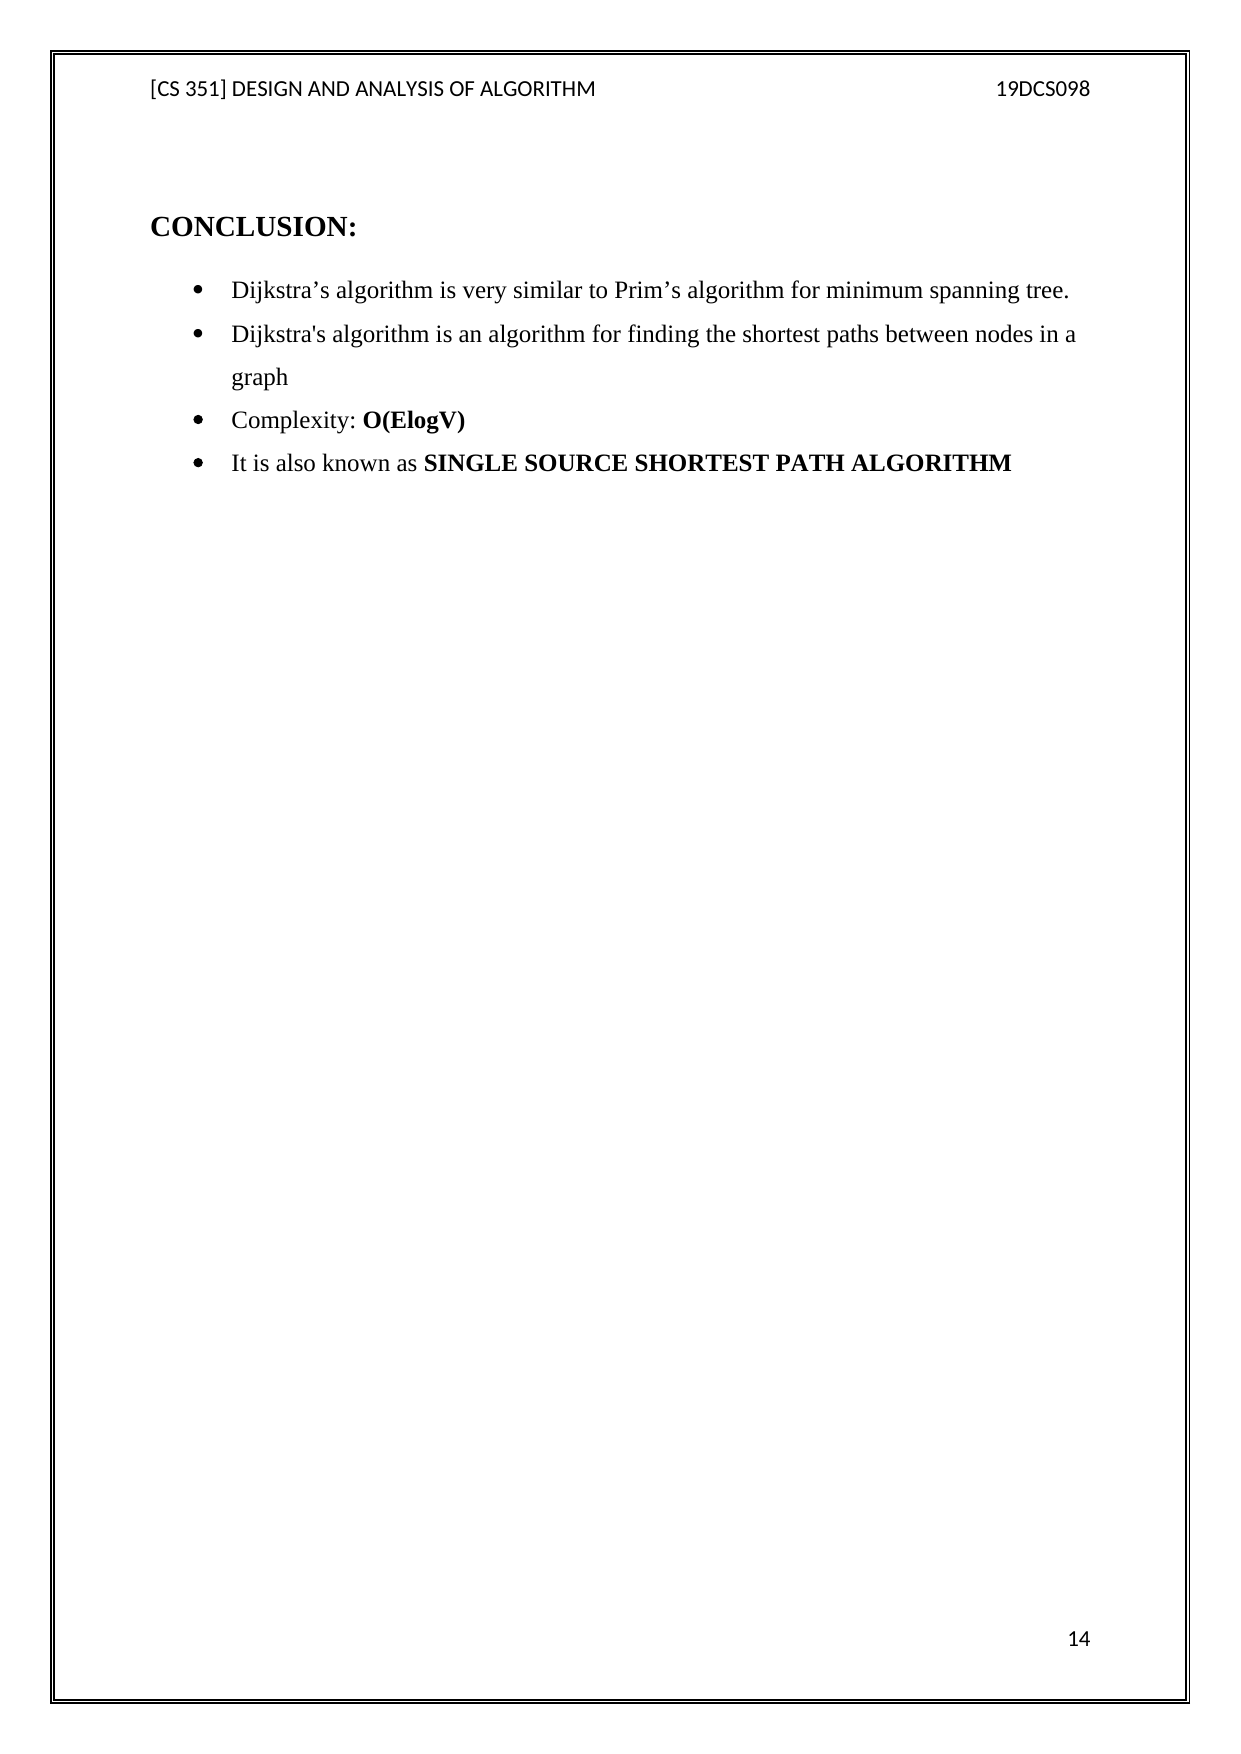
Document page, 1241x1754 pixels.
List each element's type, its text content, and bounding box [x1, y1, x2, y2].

list It is also known as SINGLE SOURCE SHORTEST PATH ALGORITHM [194, 448, 1090, 477]
list Dijkstra's algorithm is an algorithm for finding the shortest paths between nodes in a graph [194, 319, 1090, 391]
list Complexity: O(ElogV) [194, 405, 1090, 434]
text CONCLUSION: [150, 209, 1090, 242]
list Dijkstra’s algorithm is very similar to Prim’s algorithm for minimum spanning tree. [194, 276, 1090, 304]
